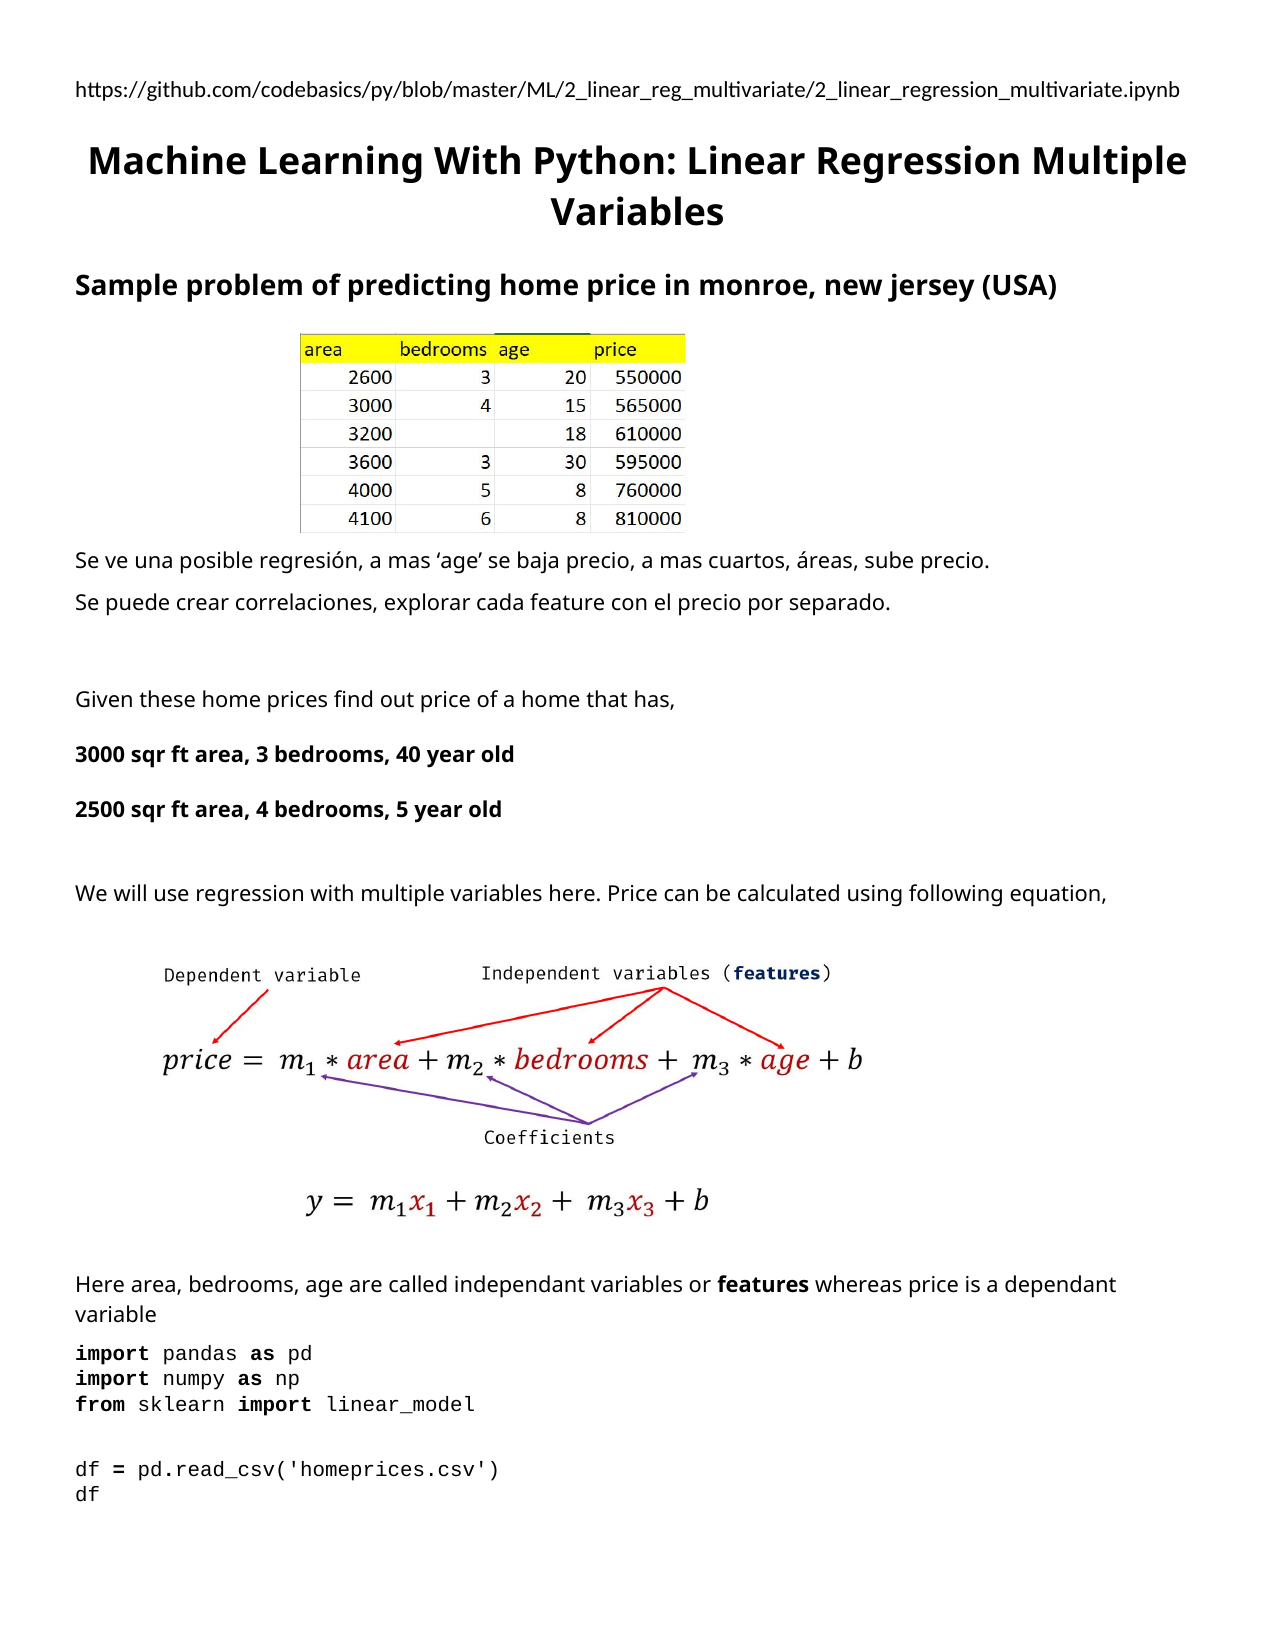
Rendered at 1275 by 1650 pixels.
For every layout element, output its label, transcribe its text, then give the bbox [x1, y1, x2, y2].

text Sample problem of predicting home price in monroe, new jersey (USA) [75, 266, 1200, 304]
text import numpy as np [75, 1366, 1200, 1392]
text Se puede crear correlaciones, explorar cada feature con el precio por separado. [75, 587, 1200, 617]
text We will use regression with multiple variables here. Price can be calculated using following equation, [75, 878, 1200, 908]
text Given these home prices find out price of a home that has, [75, 684, 1200, 714]
text from sklearn import linear_model [75, 1392, 1200, 1417]
text df [75, 1482, 1200, 1508]
text https://github.com/codebasics/py/blob/master/ML/2_linear_reg_multivariate/2_linear_regression_multivariate.ipynb [75, 75, 1200, 103]
text df = pd.read_csv('homeprices.csv') [75, 1457, 1200, 1482]
text Here area, bedrooms, age are called independant variables or features whereas price is a dependant variable [75, 1269, 1200, 1328]
text Machine Learning With Python: Linear Regression Multiple Variables [75, 134, 1200, 236]
picture [300, 333, 686, 533]
picture [150, 920, 873, 1257]
text 3000 sqr ft area, 3 bedrooms, 40 year old [75, 739, 1200, 769]
text Se ve una posible regresión, a mas ‘age’ se baja precio, a mas cuartos, áreas, sube precio. [75, 545, 1200, 575]
text 2500 sqr ft area, 4 bedrooms, 5 year old [75, 794, 1200, 824]
text import pandas as pd [75, 1341, 1200, 1366]
